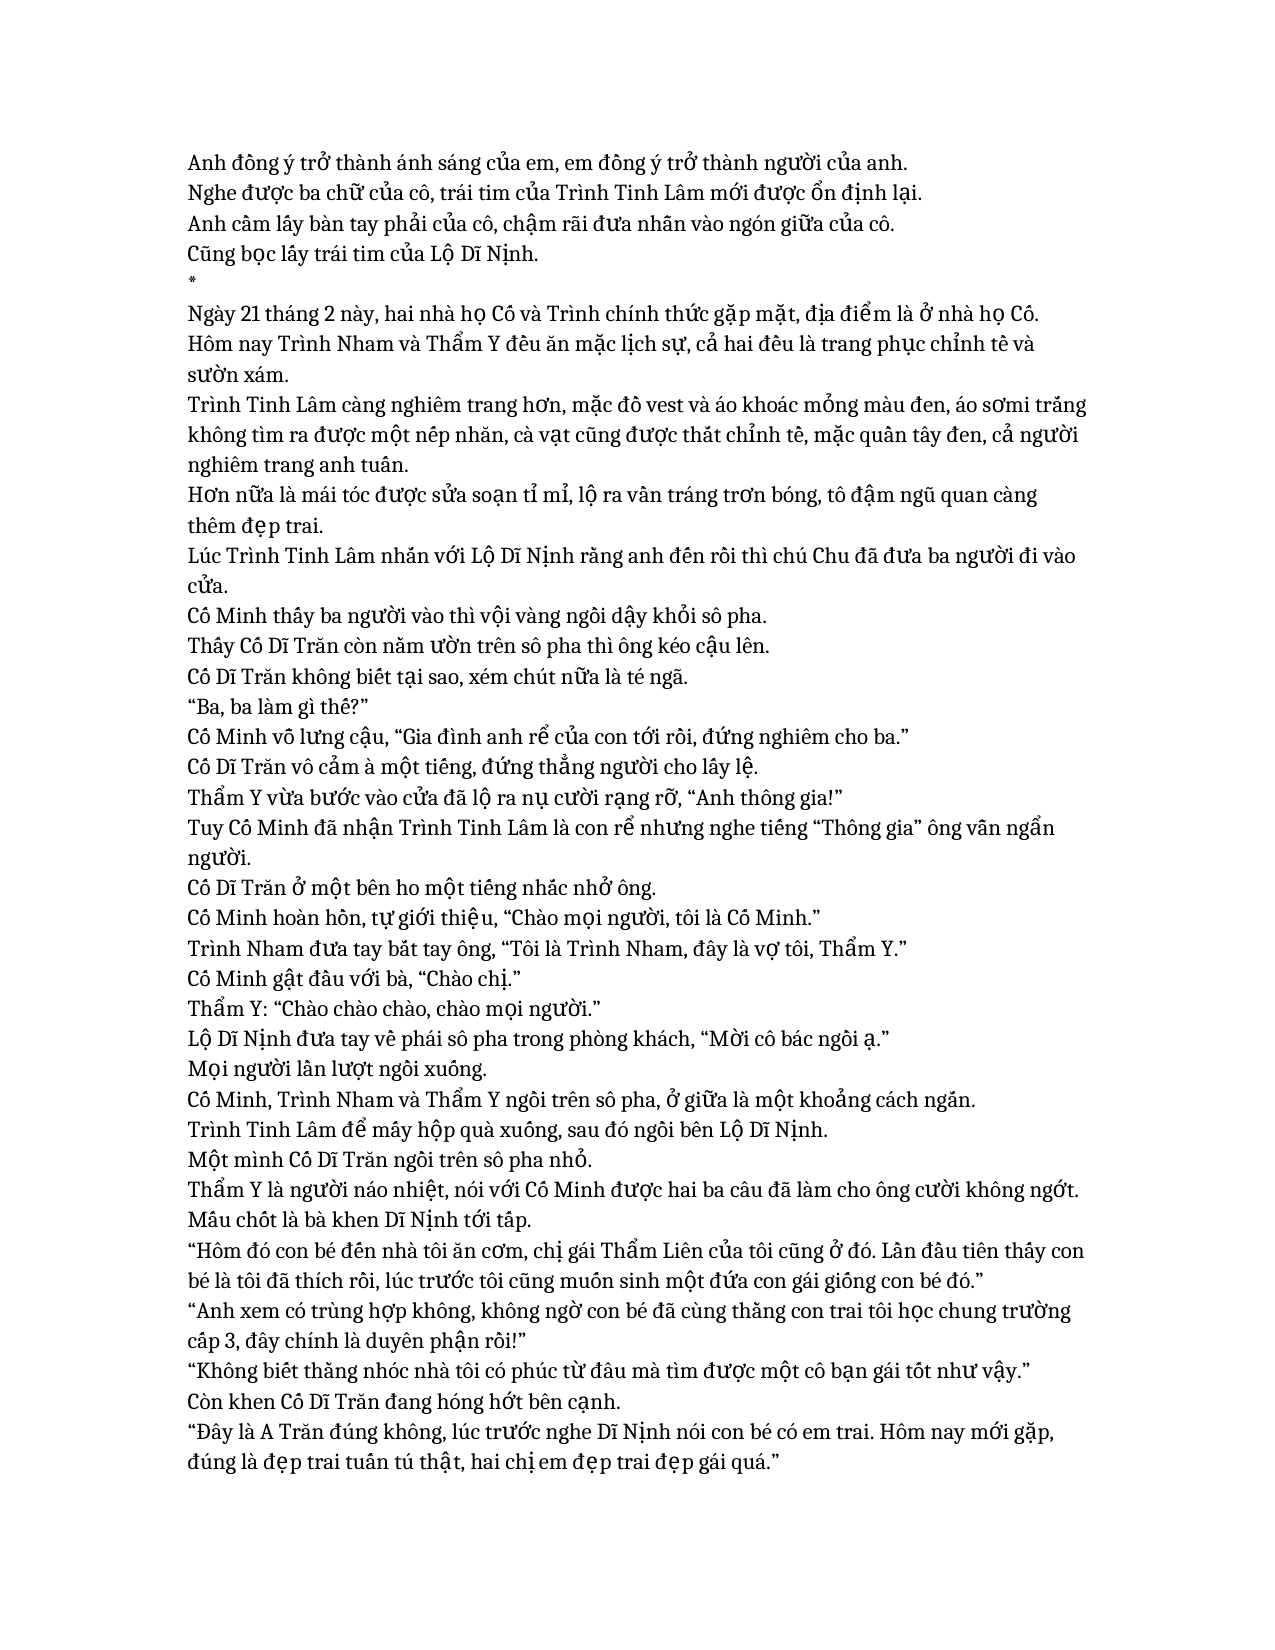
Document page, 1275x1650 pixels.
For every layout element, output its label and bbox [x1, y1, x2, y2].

text [187, 150, 1087, 1475]
